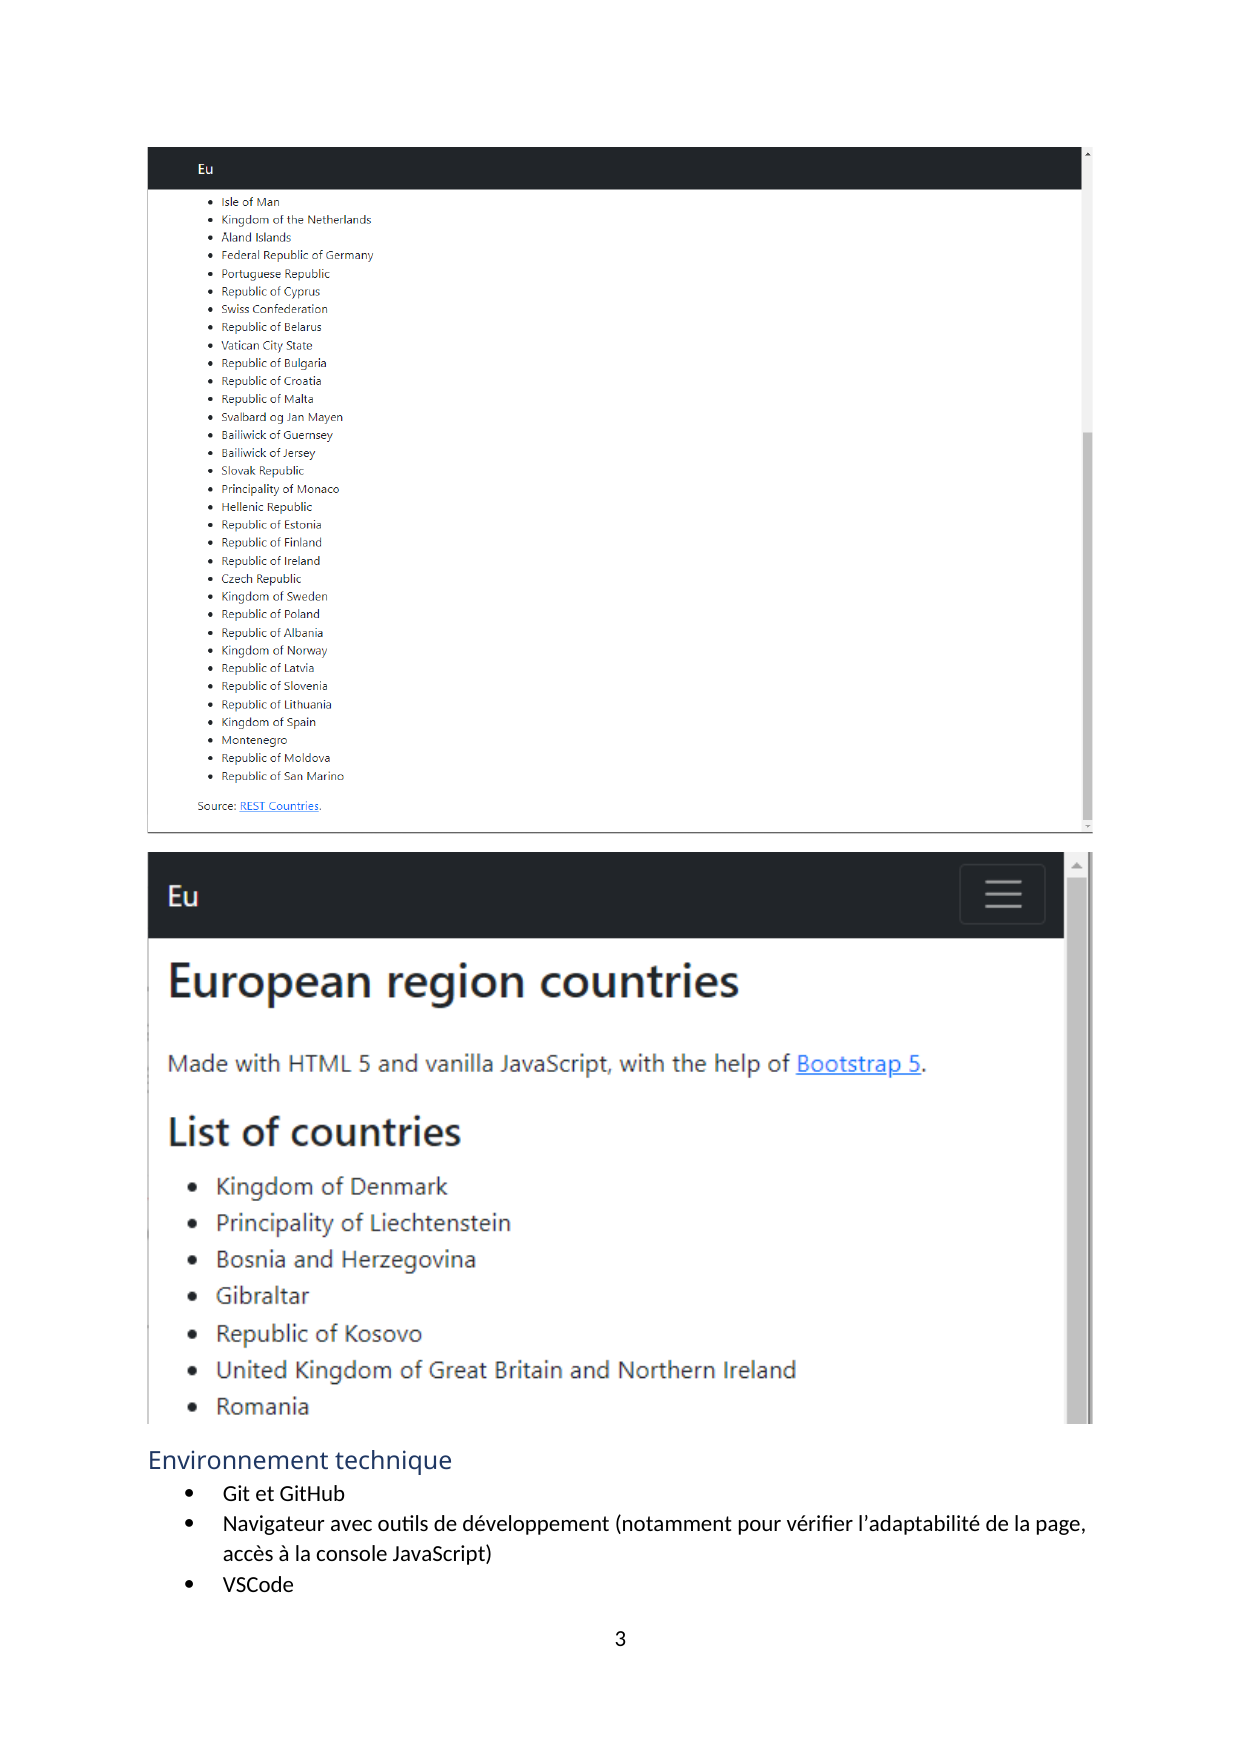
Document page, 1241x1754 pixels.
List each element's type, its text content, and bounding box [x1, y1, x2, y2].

list Navigateur avec outils de développement (notamment pour vérifier l’adaptabilité de la page, accès à la console JavaScript) [185, 1509, 1093, 1568]
picture [147, 147, 1093, 834]
list Git et GitHub [185, 1479, 1093, 1507]
subtitle Environnement technique [148, 1442, 1093, 1476]
picture [147, 852, 1093, 1424]
list VSCode [185, 1570, 1093, 1598]
